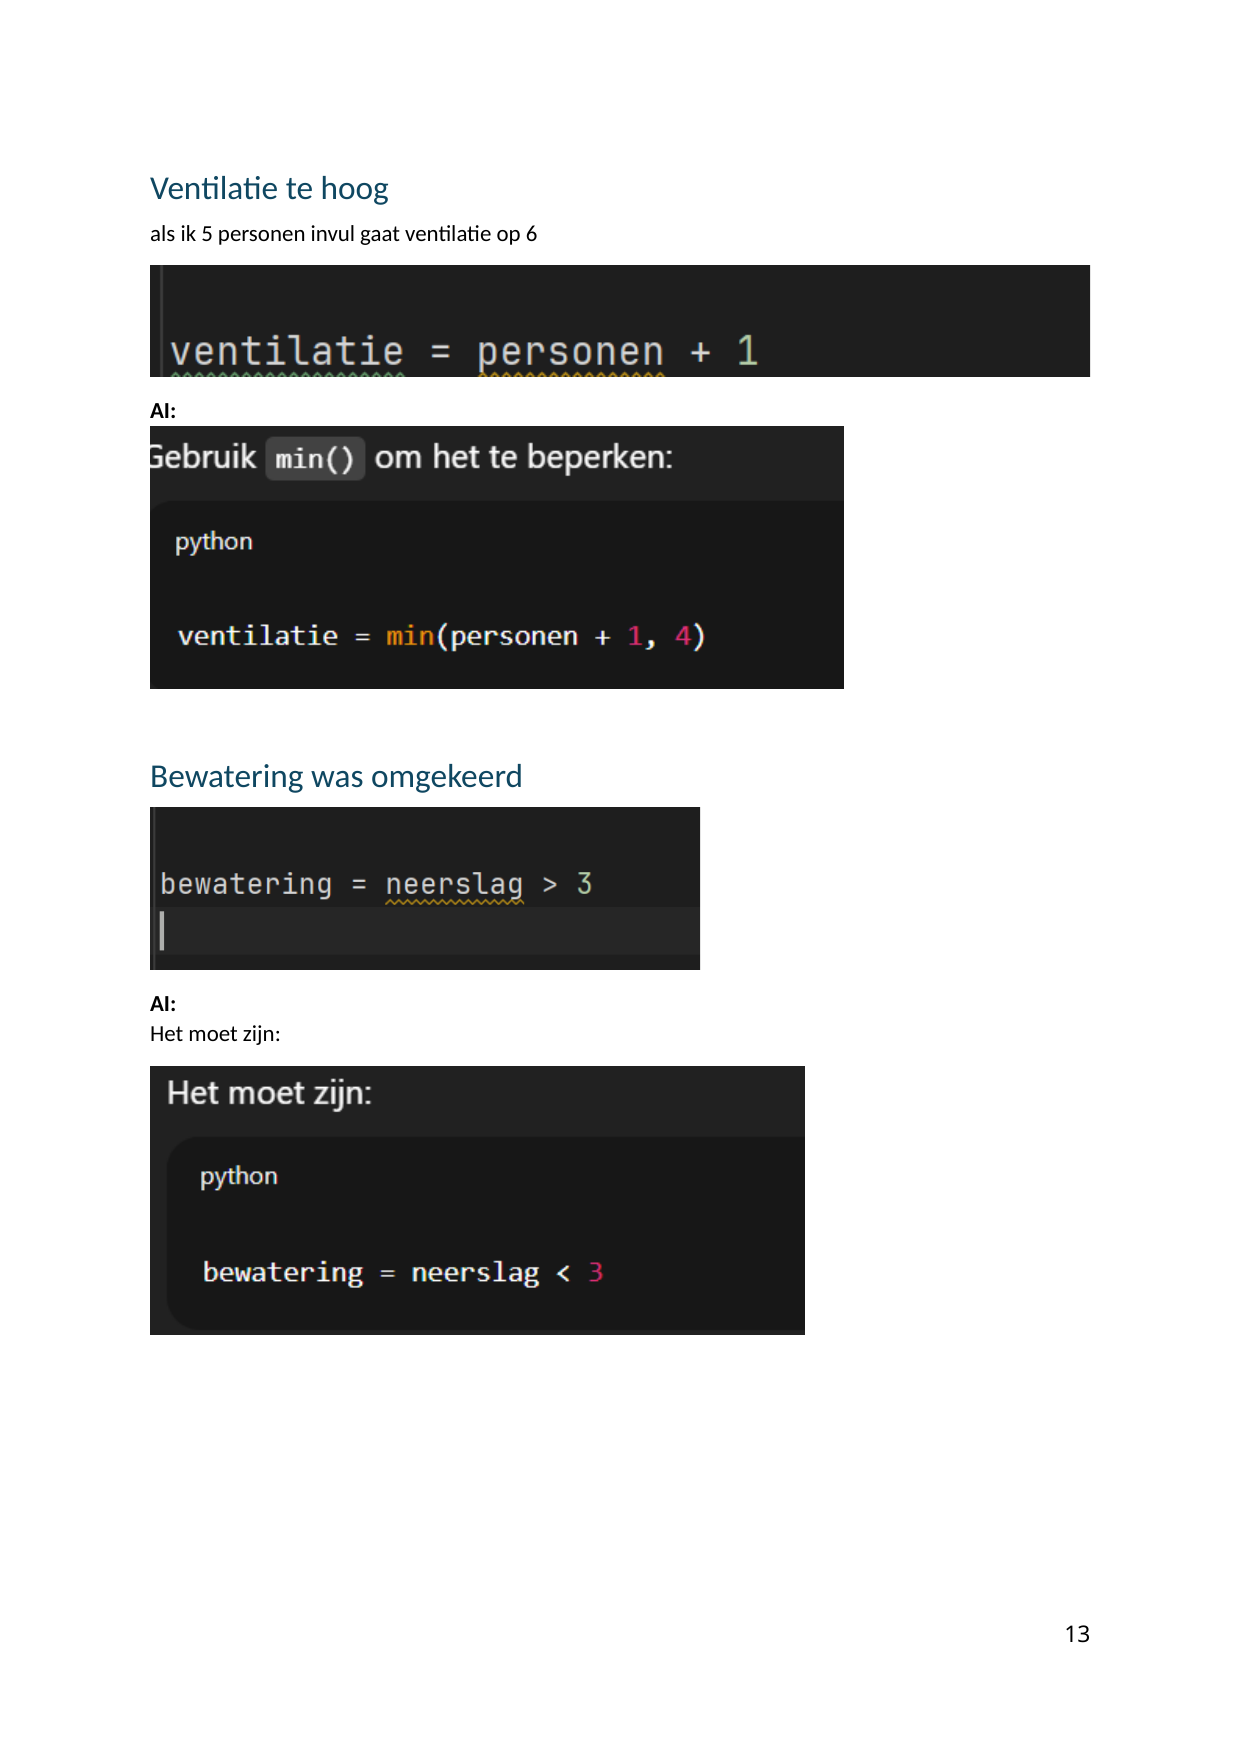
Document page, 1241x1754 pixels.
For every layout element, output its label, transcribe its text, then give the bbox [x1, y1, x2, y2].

picture [150, 1066, 805, 1335]
text AI: Het moet zijn: [150, 989, 1090, 1047]
subtitle Bewatering was omgekeerd [150, 755, 1090, 796]
picture [150, 807, 701, 970]
picture [150, 426, 844, 689]
picture [150, 265, 1091, 377]
subtitle Ventilatie te hoog [150, 167, 1090, 207]
text als ik 5 personen invul gaat ventilatie op 6 [150, 219, 1090, 247]
